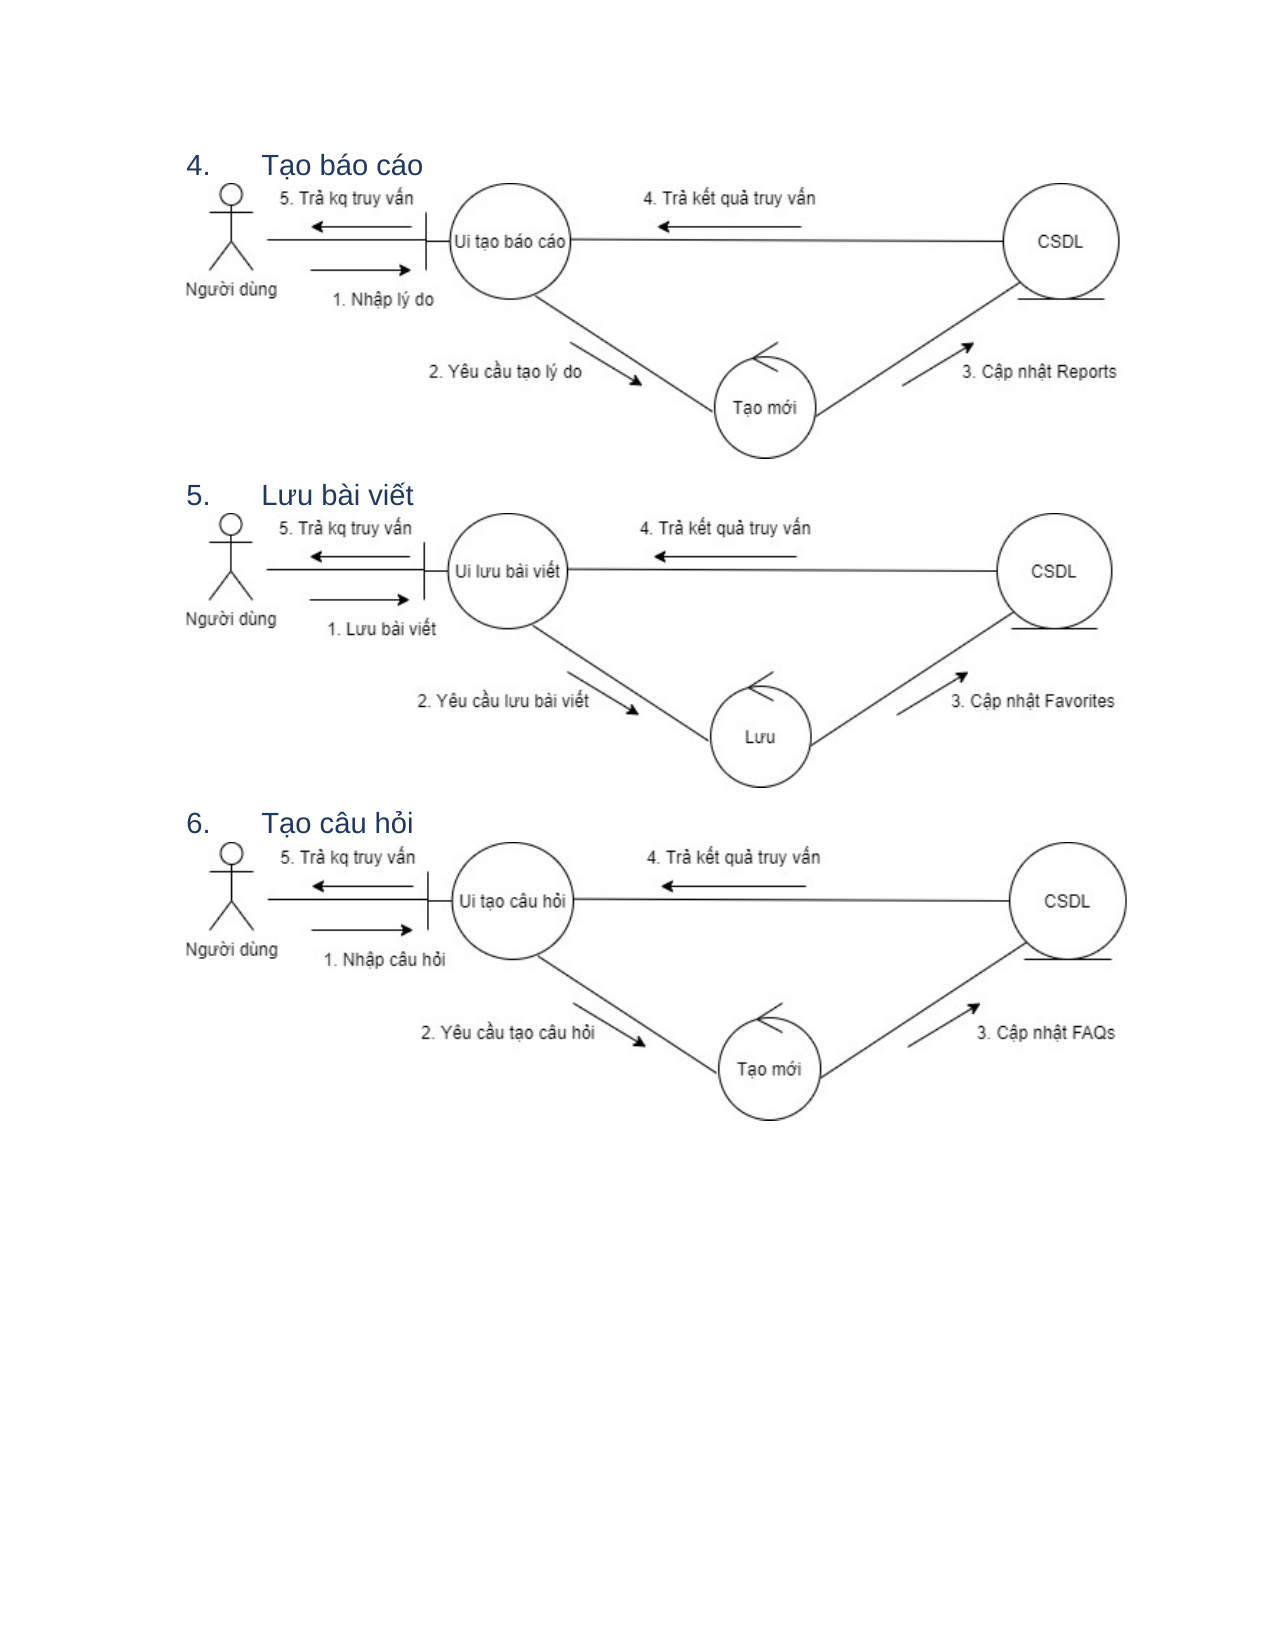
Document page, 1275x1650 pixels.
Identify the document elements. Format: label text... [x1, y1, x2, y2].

subtitle Tạo báo cáo [186, 148, 1127, 181]
picture [186, 513, 1127, 788]
subtitle Lưu bài viết [186, 478, 1127, 511]
picture [186, 842, 1127, 1121]
subtitle Tạo câu hỏi [186, 806, 1127, 840]
picture [186, 183, 1127, 459]
